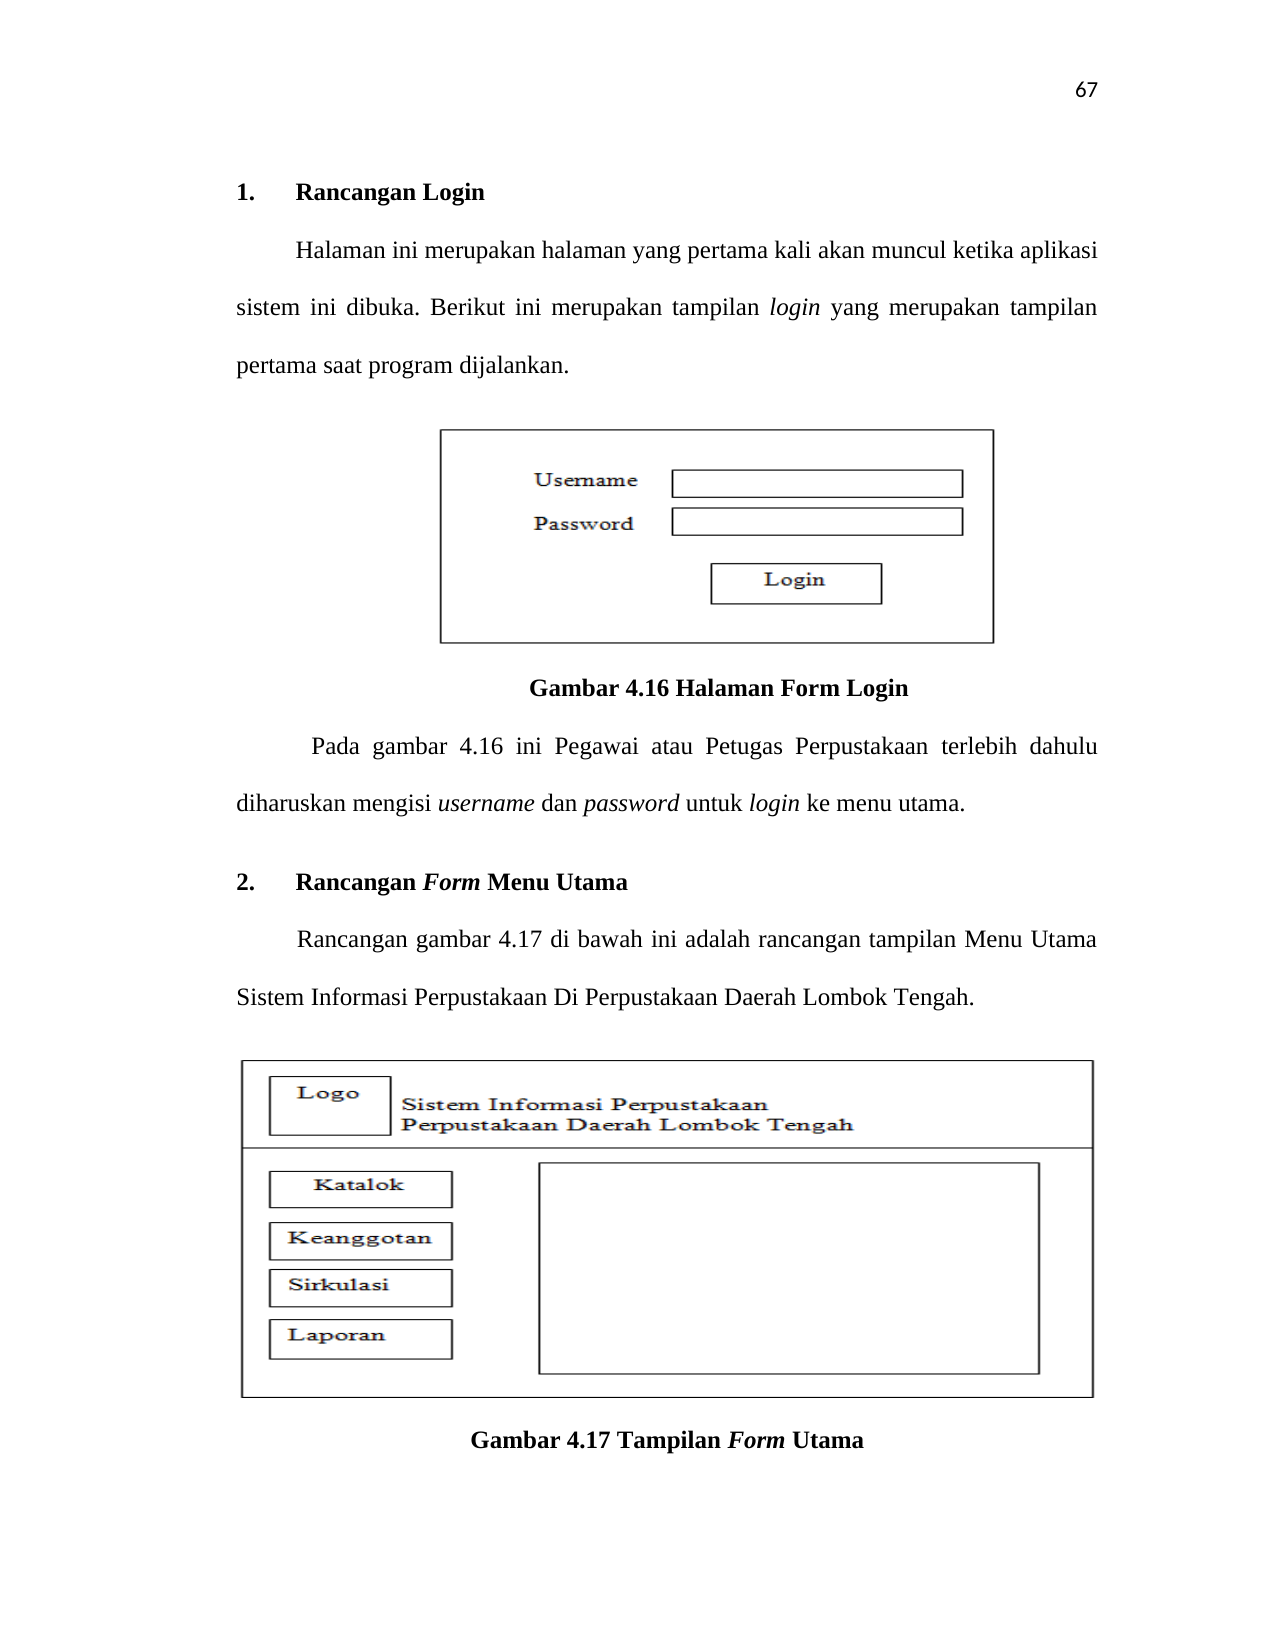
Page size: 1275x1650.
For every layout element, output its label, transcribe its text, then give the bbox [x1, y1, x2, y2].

text Gambar 4.17 Tampilan Form Utama [236, 1425, 1098, 1454]
text Pada gambar 4.16 ini Pegawai atau Petugas Perpustakaan terlebih dahulu diharuskan mengisi username dan password untuk login ke menu utama. [236, 731, 1098, 817]
text Halaman ini merupakan halaman yang pertama kali akan muncul ketika aplikasi sistem ini dibuka. Berikut ini merupakan tampilan login yang merupakan tampilan pertama saat program dijalankan. [236, 235, 1098, 378]
picture [437, 428, 1001, 646]
text Gambar 4.16 Halaman Form Login [236, 673, 1098, 702]
text Rancangan gambar 4.17 di bawah ini adalah rancangan tampilan Menu Utama Sistem Informasi Perpustakaan Di Perpustakaan Daerah Lombok Tengah. [236, 924, 1098, 1010]
list Rancangan Form Menu Utama [236, 867, 1098, 895]
picture [236, 1060, 1098, 1398]
list Rancangan Login [236, 177, 1098, 206]
